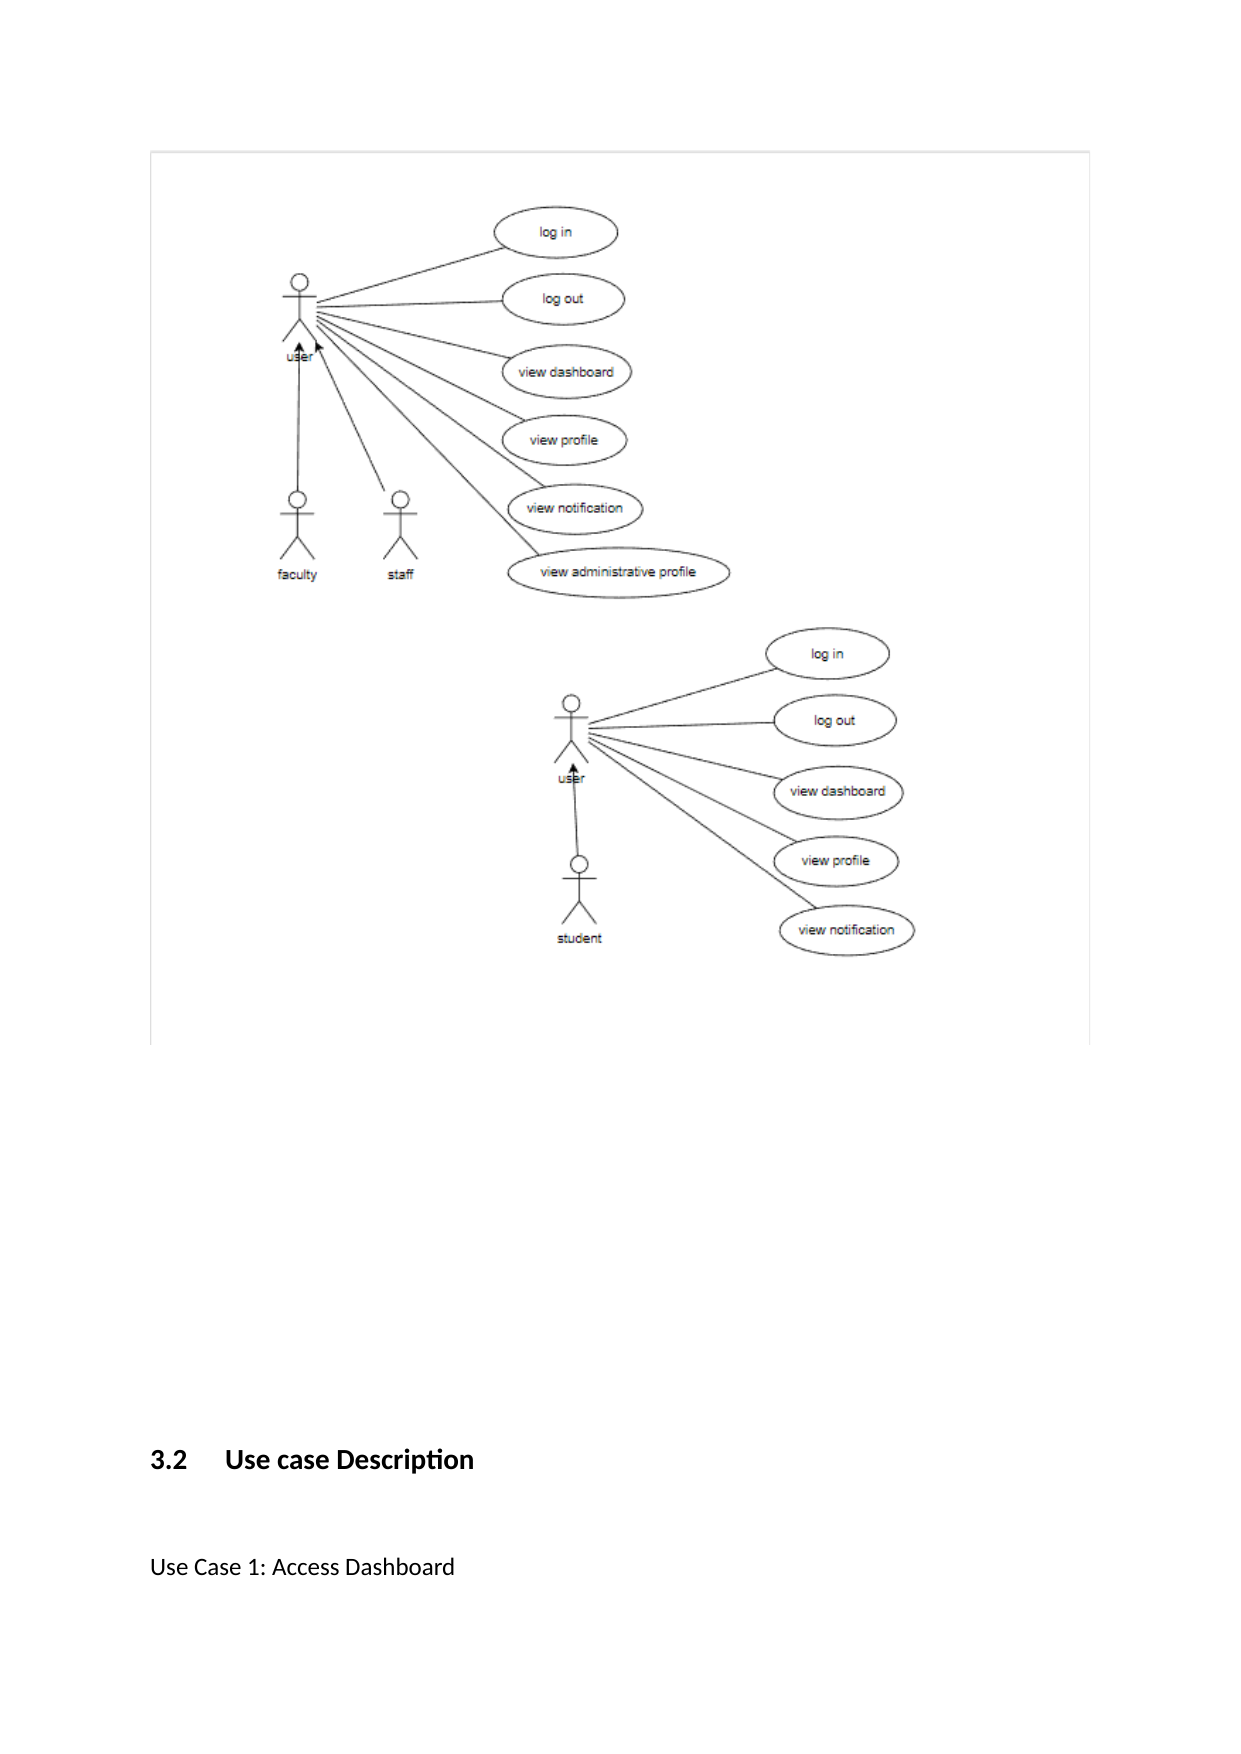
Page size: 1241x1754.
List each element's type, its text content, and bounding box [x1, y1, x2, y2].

picture [150, 150, 1091, 1045]
text 3.2 Use case Description [150, 1441, 1090, 1477]
text Use Case 1: Access Dashboard [150, 1552, 1090, 1582]
